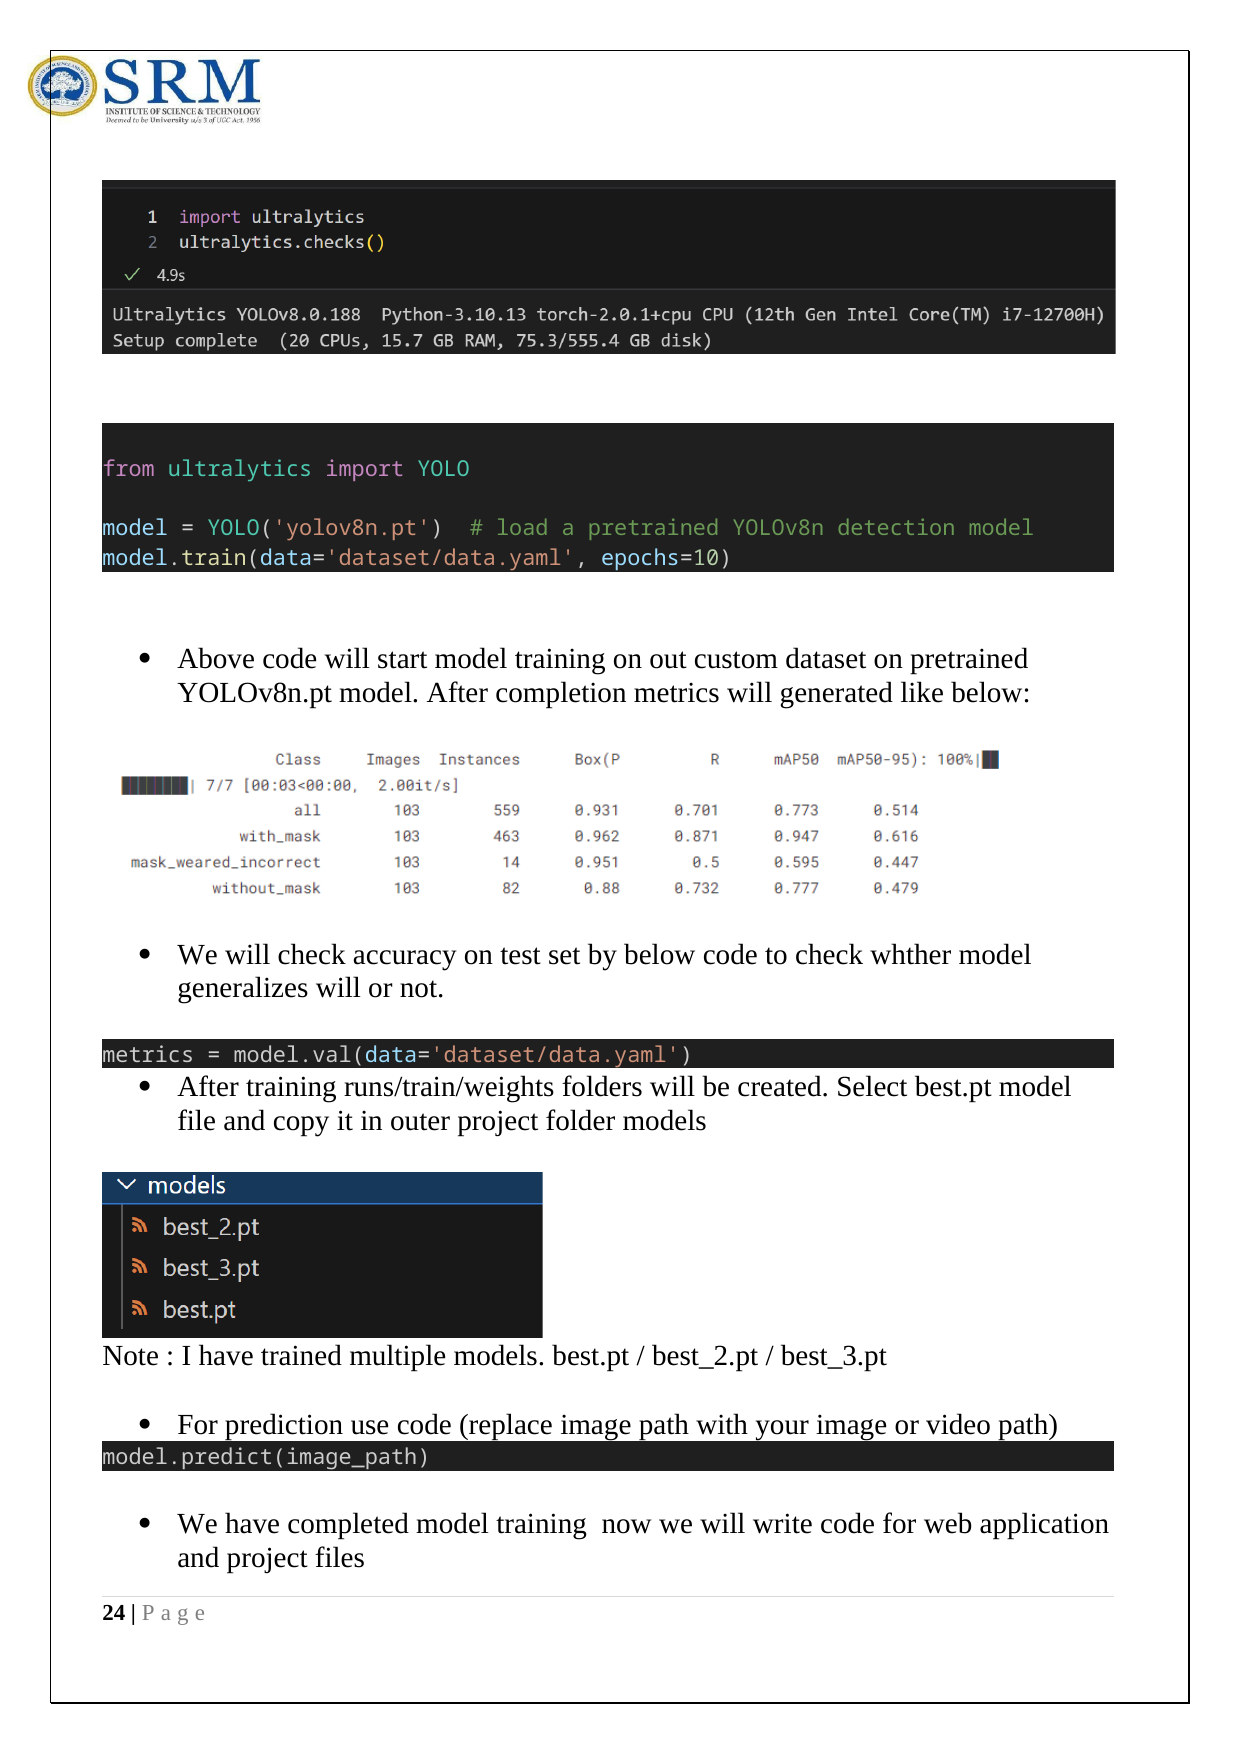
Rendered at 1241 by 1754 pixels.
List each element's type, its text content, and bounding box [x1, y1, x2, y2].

list After training runs/train/weights folders will be created. Select best.pt model file and copy it in outer project folder models [139, 1069, 1114, 1137]
text metrics = model.val(data='dataset/data.yaml') [102, 1039, 1114, 1068]
list Above code will start model training on out custom dataset on pretrained YOLOv8n.pt model. After completion metrics will generated like below: [139, 642, 1114, 709]
text from ultralytics import YOLO [102, 452, 1114, 482]
picture [102, 744, 999, 902]
list We have completed model training now we will write code for web application and project files [139, 1506, 1114, 1573]
picture [27, 55, 50, 125]
picture [102, 180, 1116, 354]
picture [51, 55, 263, 125]
list We will check accuracy on test set by below code to check whther model generalizes will or not. [139, 937, 1114, 1004]
text model.predict(image_path) [102, 1441, 1114, 1471]
picture [102, 1172, 543, 1338]
list For prediction use code (replace image path with your image or video path) [139, 1407, 1114, 1441]
text model.train(data='dataset/data.yaml', epochs=10) [102, 542, 1114, 572]
text Note : I have trained multiple models. best.pt / best_2.pt / best_3.pt [102, 1338, 1114, 1372]
text model = YOLO('yolov8n.pt') # load a pretrained YOLOv8n detection model [102, 512, 1114, 542]
